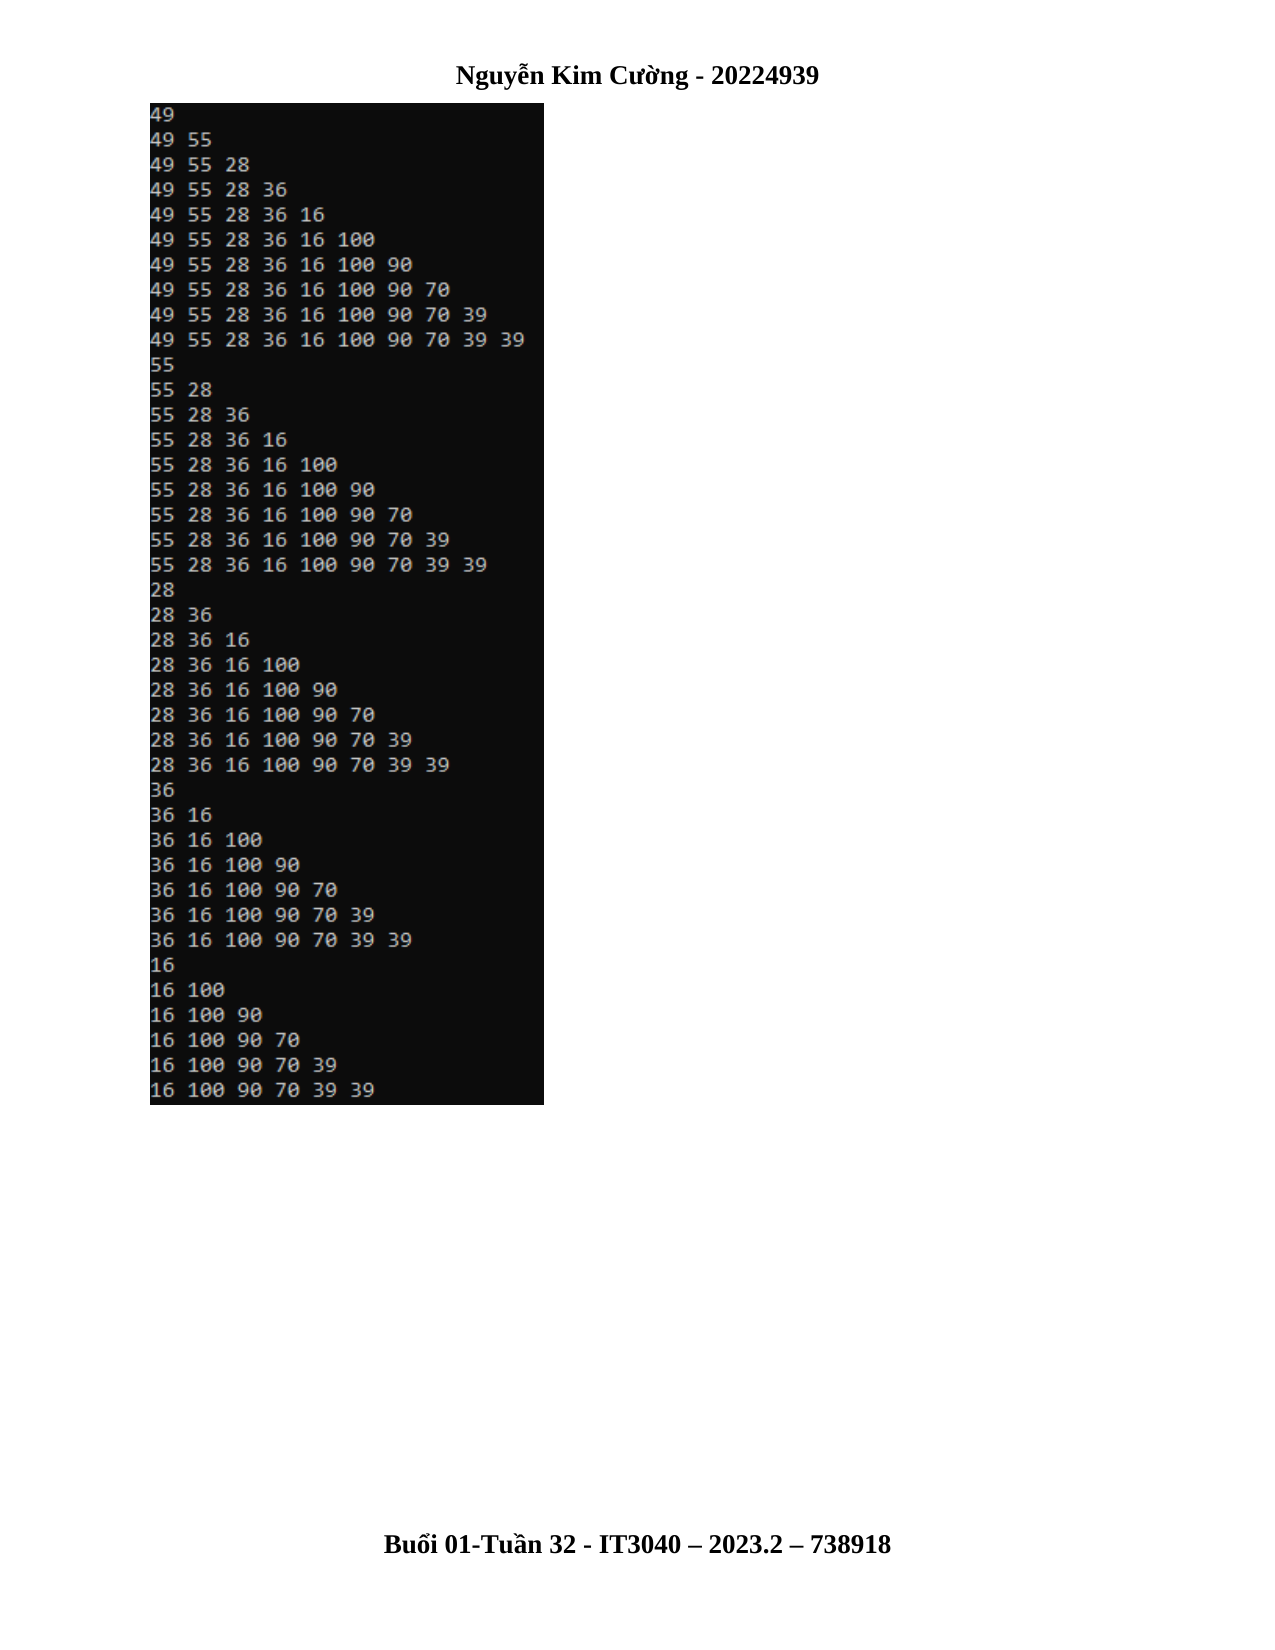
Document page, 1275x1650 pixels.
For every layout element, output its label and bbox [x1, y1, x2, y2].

picture [150, 103, 544, 1105]
